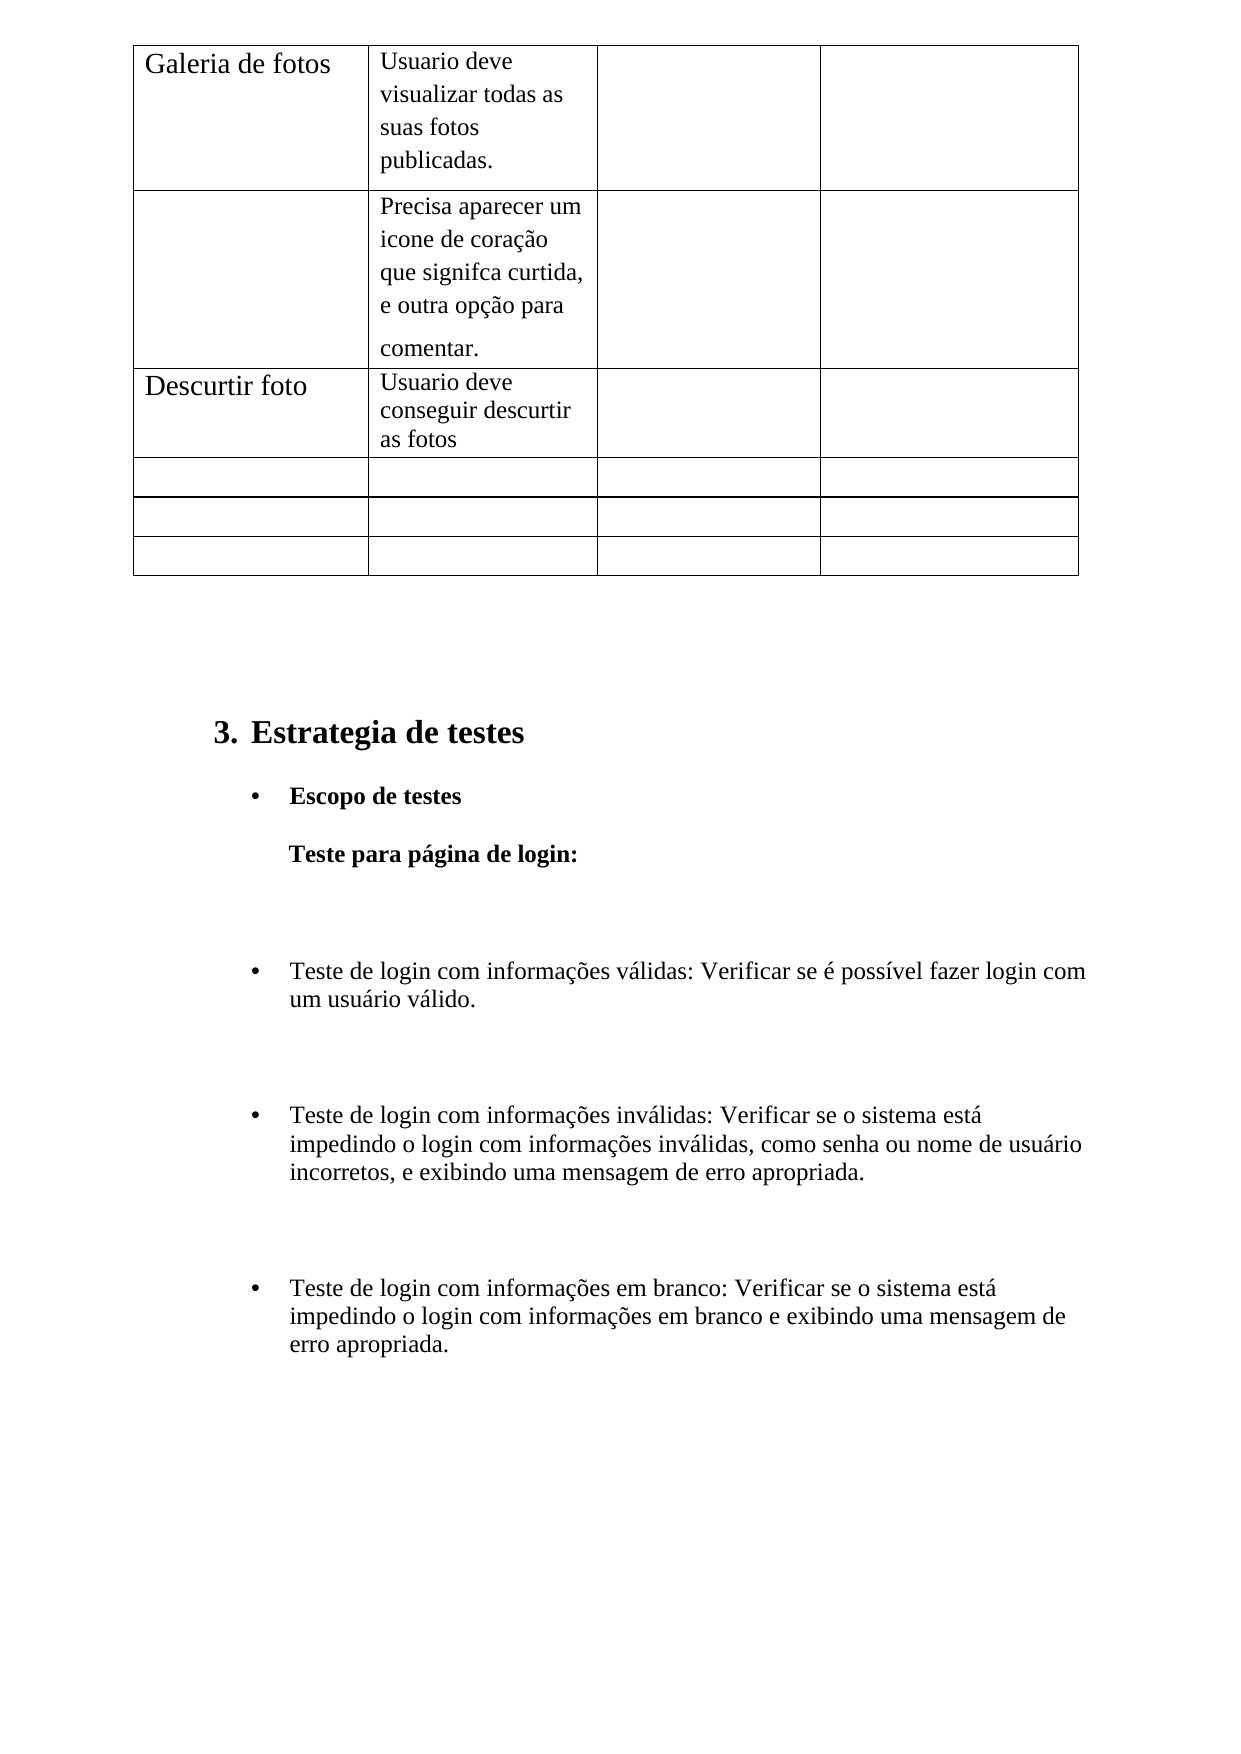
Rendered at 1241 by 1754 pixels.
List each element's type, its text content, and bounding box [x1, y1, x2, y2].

table_cell [821, 537, 1078, 575]
table_cell [369, 498, 597, 536]
list Teste de login com informações em branco: Verificar se o sistema está impedindo o login com informações em branco e exibindo uma mensagem de erro apropriada. [251, 1274, 1091, 1358]
table_cell [134, 537, 368, 575]
table_cell [598, 369, 820, 457]
table_cell [134, 498, 368, 536]
table_cell [598, 458, 820, 496]
table_cell Precisa aparecer um icone de coração que signifca curtida, e outra opção para comentar. [369, 191, 597, 367]
table_cell [598, 498, 820, 536]
table_cell [821, 498, 1078, 536]
list Teste de login com informações inválidas: Verificar se o sistema está impedindo o login com informações inválidas, como senha ou nome de usuário incorretos, e exibindo uma mensagem de erro apropriada. [251, 1102, 1091, 1185]
table_cell [598, 46, 820, 190]
table_cell Usuario deve visualizar todas as suas fotos publicadas. [369, 46, 597, 190]
table_cell [369, 537, 597, 575]
table_cell [821, 46, 1078, 190]
table_cell [821, 458, 1078, 496]
subtitle Estrategia de testes [213, 712, 1092, 751]
list Escopo de testes [251, 781, 1091, 810]
table_cell Usuario deve conseguir descurtir as fotos [369, 369, 597, 457]
table_cell [821, 369, 1078, 457]
table_cell [598, 537, 820, 575]
table_cell [369, 458, 597, 496]
text Teste para página de login: [288, 839, 1092, 868]
table_cell [134, 458, 368, 496]
table_cell [821, 191, 1078, 367]
table_cell Galeria de fotos [134, 46, 368, 190]
table_cell [134, 191, 368, 367]
table_cell Descurtir foto [134, 369, 368, 457]
list Teste de login com informações válidas: Verificar se é possível fazer login com um usuário válido. [251, 957, 1091, 1013]
table_cell [598, 191, 820, 367]
